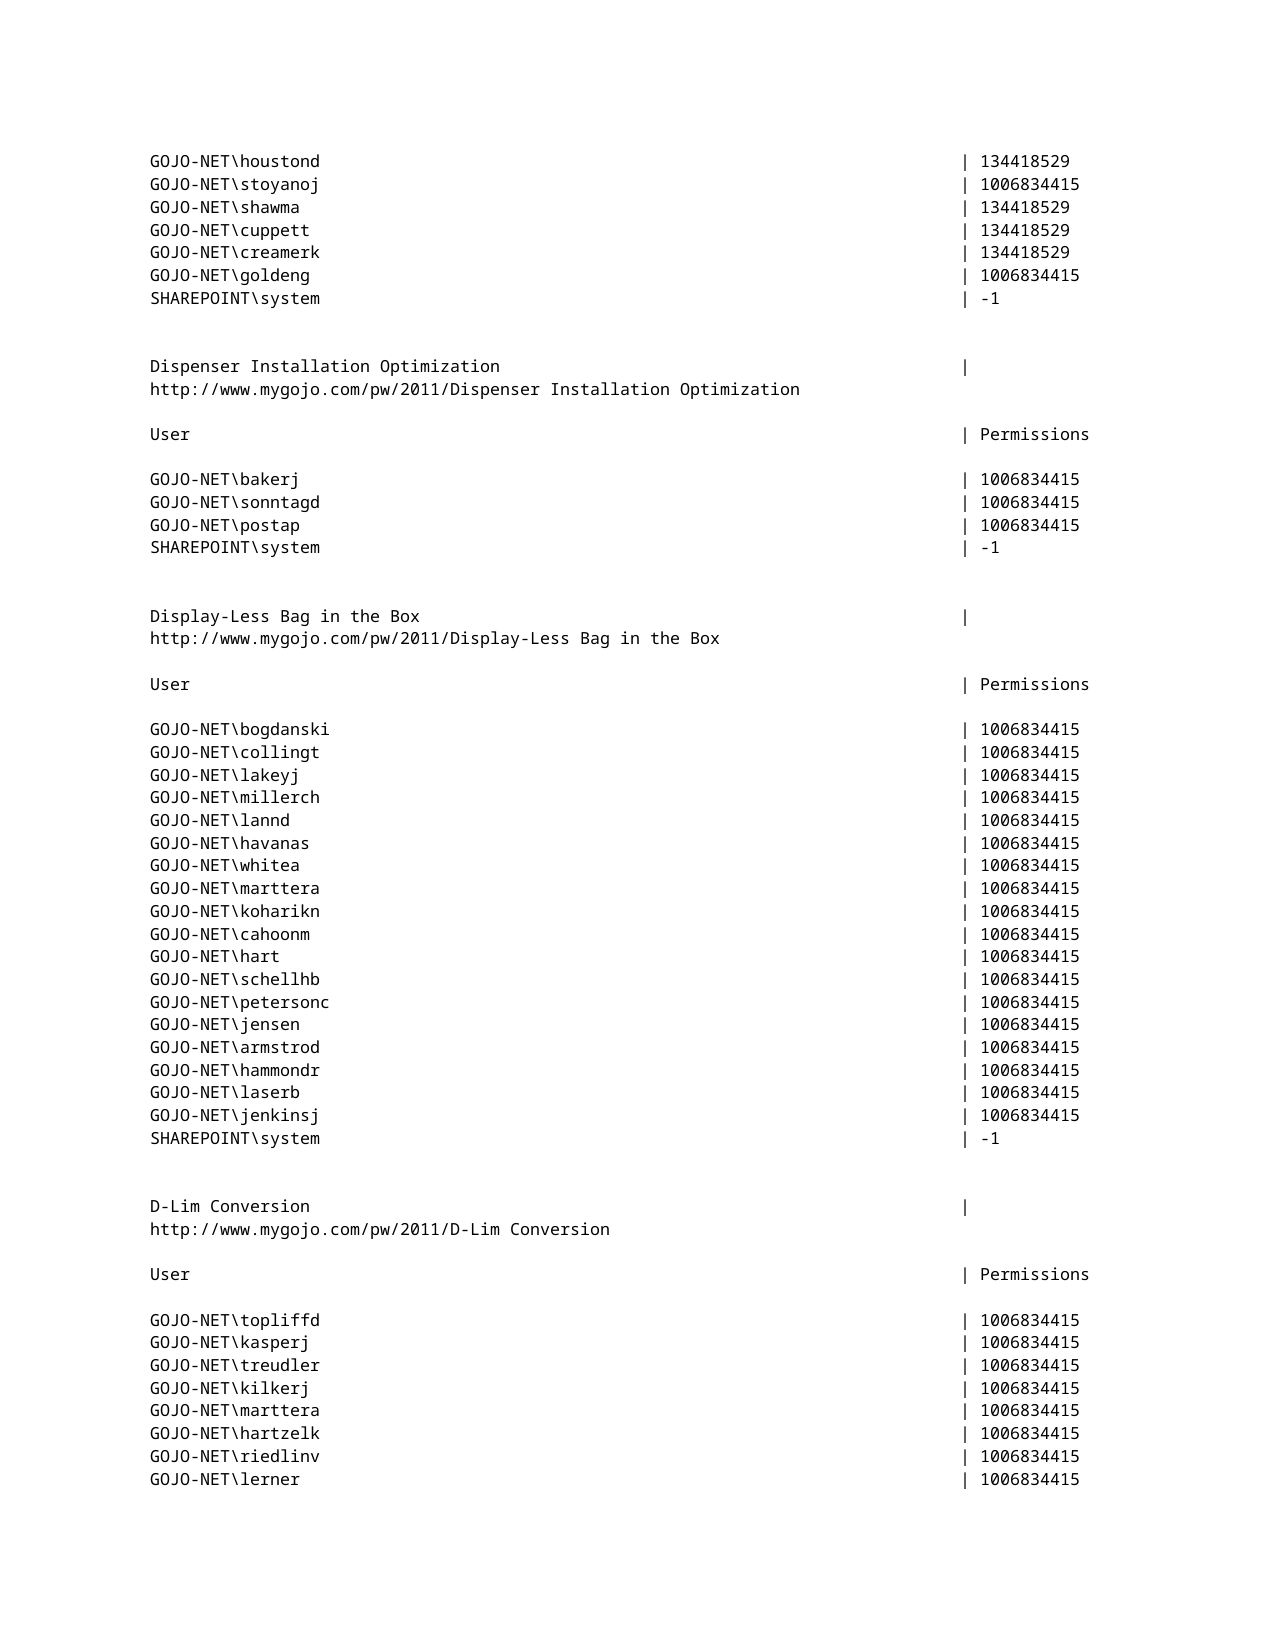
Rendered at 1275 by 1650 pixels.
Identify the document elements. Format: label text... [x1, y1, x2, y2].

text GOJO-NET\sonntagd | 1006834415 [150, 491, 1125, 513]
text GOJO-NET\petersonc | 1006834415 [150, 990, 1125, 1013]
text User | Permissions [150, 422, 1125, 445]
text GOJO-NET\cahoonm | 1006834415 [150, 922, 1125, 945]
text GOJO-NET\hartzelk | 1006834415 [150, 1422, 1125, 1444]
text User | Permissions [150, 1263, 1125, 1285]
text GOJO-NET\havanas | 1006834415 [150, 831, 1125, 854]
text GOJO-NET\lerner | 1006834415 [150, 1467, 1125, 1490]
text SHAREPOINT\system | -1 [150, 1126, 1125, 1149]
text GOJO-NET\creamerk | 134418529 [150, 241, 1125, 263]
text GOJO-NET\riedlinv | 1006834415 [150, 1444, 1125, 1467]
text GOJO-NET\millerch | 1006834415 [150, 786, 1125, 808]
text GOJO-NET\armstrod | 1006834415 [150, 1036, 1125, 1058]
text GOJO-NET\hart | 1006834415 [150, 945, 1125, 967]
text GOJO-NET\topliffd | 1006834415 [150, 1308, 1125, 1331]
text GOJO-NET\postap | 1006834415 [150, 513, 1125, 536]
text GOJO-NET\marttera | 1006834415 [150, 877, 1125, 899]
text Dispenser Installation Optimization | http://www.mygojo.com/pw/2011/Dispenser Installation Optimization [150, 354, 1125, 400]
text GOJO-NET\jensen | 1006834415 [150, 1013, 1125, 1036]
text SHAREPOINT\system | -1 [150, 286, 1125, 309]
text GOJO-NET\shawma | 134418529 [150, 195, 1125, 218]
text GOJO-NET\goldeng | 1006834415 [150, 263, 1125, 286]
text GOJO-NET\marttera | 1006834415 [150, 1399, 1125, 1422]
text GOJO-NET\whitea | 1006834415 [150, 854, 1125, 877]
text SHAREPOINT\system | -1 [150, 536, 1125, 559]
text GOJO-NET\stoyanoj | 1006834415 [150, 173, 1125, 195]
text GOJO-NET\kasperj | 1006834415 [150, 1331, 1125, 1353]
text GOJO-NET\bakerj | 1006834415 [150, 468, 1125, 491]
text GOJO-NET\koharikn | 1006834415 [150, 899, 1125, 922]
text GOJO-NET\collingt | 1006834415 [150, 740, 1125, 763]
text GOJO-NET\schellhb | 1006834415 [150, 967, 1125, 990]
text GOJO-NET\cuppett | 134418529 [150, 218, 1125, 241]
text Display-Less Bag in the Box | http://www.mygojo.com/pw/2011/Display-Less Bag in the Box [150, 604, 1125, 649]
text GOJO-NET\laserb | 1006834415 [150, 1081, 1125, 1104]
text GOJO-NET\houstond | 134418529 [150, 150, 1125, 173]
text GOJO-NET\bogdanski | 1006834415 [150, 718, 1125, 740]
text GOJO-NET\lakeyj | 1006834415 [150, 763, 1125, 786]
text D-Lim Conversion | http://www.mygojo.com/pw/2011/D-Lim Conversion [150, 1194, 1125, 1240]
text GOJO-NET\lannd | 1006834415 [150, 808, 1125, 831]
text GOJO-NET\hammondr | 1006834415 [150, 1058, 1125, 1081]
text User | Permissions [150, 672, 1125, 695]
text GOJO-NET\treudler | 1006834415 [150, 1353, 1125, 1376]
text GOJO-NET\jenkinsj | 1006834415 [150, 1104, 1125, 1126]
text GOJO-NET\kilkerj | 1006834415 [150, 1376, 1125, 1399]
